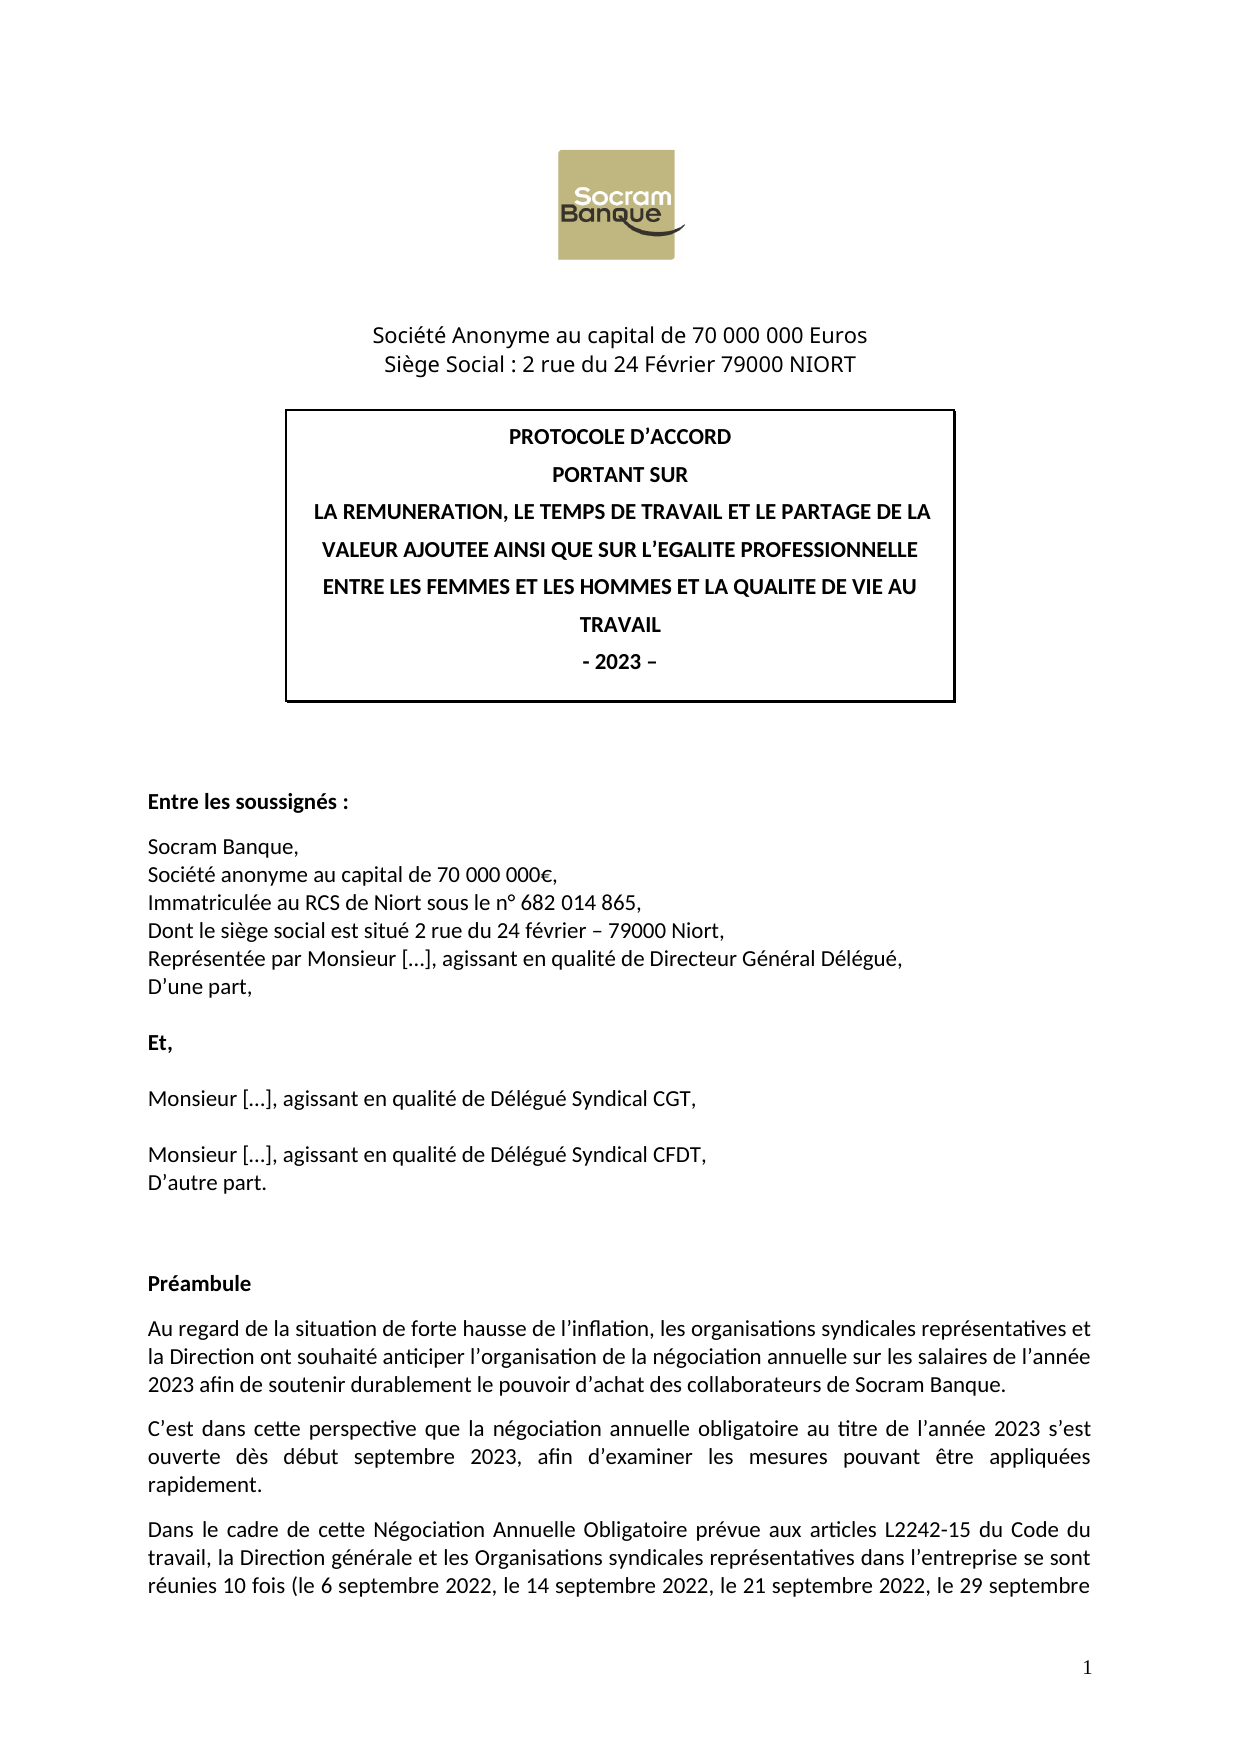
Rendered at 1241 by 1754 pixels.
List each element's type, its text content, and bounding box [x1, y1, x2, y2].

text Société anonyme au capital de 70 000 000€, [148, 860, 1093, 888]
text D’autre part. [148, 1168, 1093, 1196]
text Préambule [148, 1269, 1093, 1297]
text Entre les soussignés : [148, 787, 1093, 815]
text Monsieur […], agissant en qualité de Délégué Syndical CGT, [148, 1084, 1093, 1112]
text Immatriculée au RCS de Niort sous le n° 682 014 865, [148, 888, 1093, 916]
text Dont le siège social est situé 2 rue du 24 février – 79000 Niort, [148, 916, 1093, 944]
text Siège Social : 2 rue du 24 Février 79000 NIORT [148, 349, 1093, 379]
picture [555, 147, 686, 261]
text PORTANT SUR [287, 447, 953, 484]
text Représentée par Monsieur […], agissant en qualité de Directeur Général Délégué, [148, 944, 1093, 972]
text Au regard de la situation de forte hausse de l’inflation, les organisations syndicales représentatives et la Direction ont souhaité anticiper l’organisation de la négociation annuelle sur les salaires de l’année 2023 afin de soutenir durablement le pouvoir d’achat des collaborateurs de Socram Banque. [148, 1314, 1093, 1398]
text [148, 1515, 1093, 1599]
text Société Anonyme au capital de 70 000 000 Euros [148, 320, 1093, 349]
text Monsieur […], agissant en qualité de Délégué Syndical CFDT, [148, 1140, 1093, 1168]
text D’une part, [148, 972, 1093, 1000]
text Socram Banque, [148, 832, 1093, 860]
text LA REMUNERATION, LE TEMPS DE TRAVAIL ET LE PARTAGE DE LA VALEUR AJOUTEE AINSI QUE SUR L’EGALITE PROFESSIONNELLE ENTRE LES FEMMES ET LES HOMMES ET LA QUALITE DE VIE AU TRAVAIL [287, 484, 953, 634]
text PROTOCOLE D’ACCORD [287, 411, 953, 447]
text C’est dans cette perspective que la négociation annuelle obligatoire au titre de l’année 2023 s’est ouverte dès début septembre 2023, afin d’examiner les mesures pouvant être appliquées rapidement. [148, 1414, 1093, 1498]
text - 2023 – [287, 634, 953, 700]
text Et, [148, 1028, 1093, 1056]
